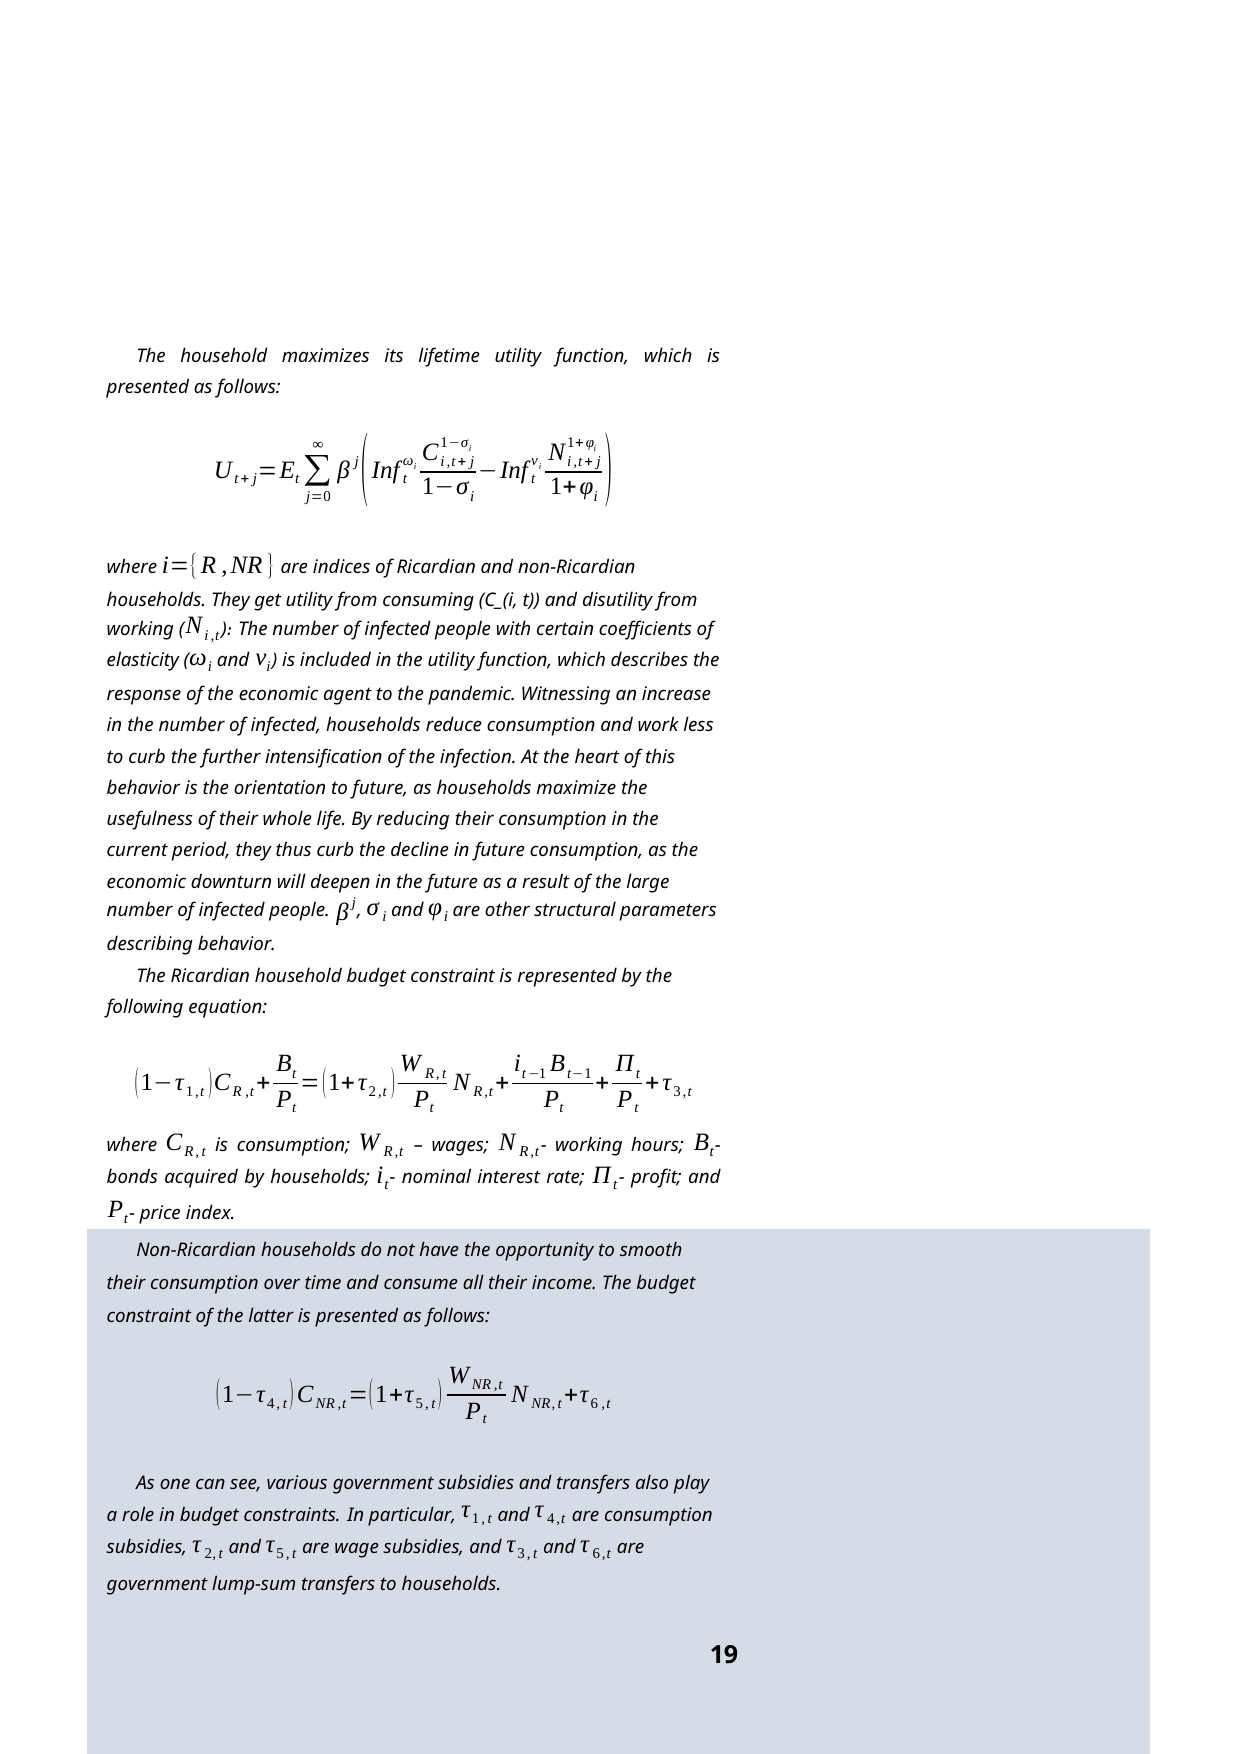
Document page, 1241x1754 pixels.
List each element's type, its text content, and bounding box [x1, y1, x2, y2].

text The Ricardian household budget constraint is represented by the following equation: [106, 956, 720, 1019]
text where is consumption; – wages; - working hours; - bonds acquired by households; - nominal interest rate; - profit; and - price index. [106, 1129, 720, 1228]
text where are indices of Ricardian and non-Ricardian households. They get utility from consuming (C_(i, t)) and disutility from working ()։ The number of infected people with certain coefficients of elasticity ( and ) is included in the utility function, which describes the response of the economic agent to the pandemic. Witnessing an increase in the number of infected, households reduce consumption and work less to curb the further intensification of the infection. At the heart of this behavior is the orientation to future, as households maximize the usefulness of their whole life. By reducing their consumption in the current period, they thus curb the decline in future consumption, as the economic downturn will deepen in the future as a result of the large number of infected people. , and are other structural parameters describing behavior. [106, 549, 720, 956]
text The household maximizes its lifetime utility function, which is presented as follows: [106, 337, 720, 399]
text As one can see, various government subsidies and transfers also play a role in budget constraints. In particular, and are consumption subsidies, and are wage subsidies, and and are government lump-sum transfers to households. [106, 1461, 720, 1595]
text Non-Ricardian households do not have the opportunity to smooth their consumption over time and consume all their income. The budget constraint of the latter is presented as follows: [106, 1228, 720, 1328]
